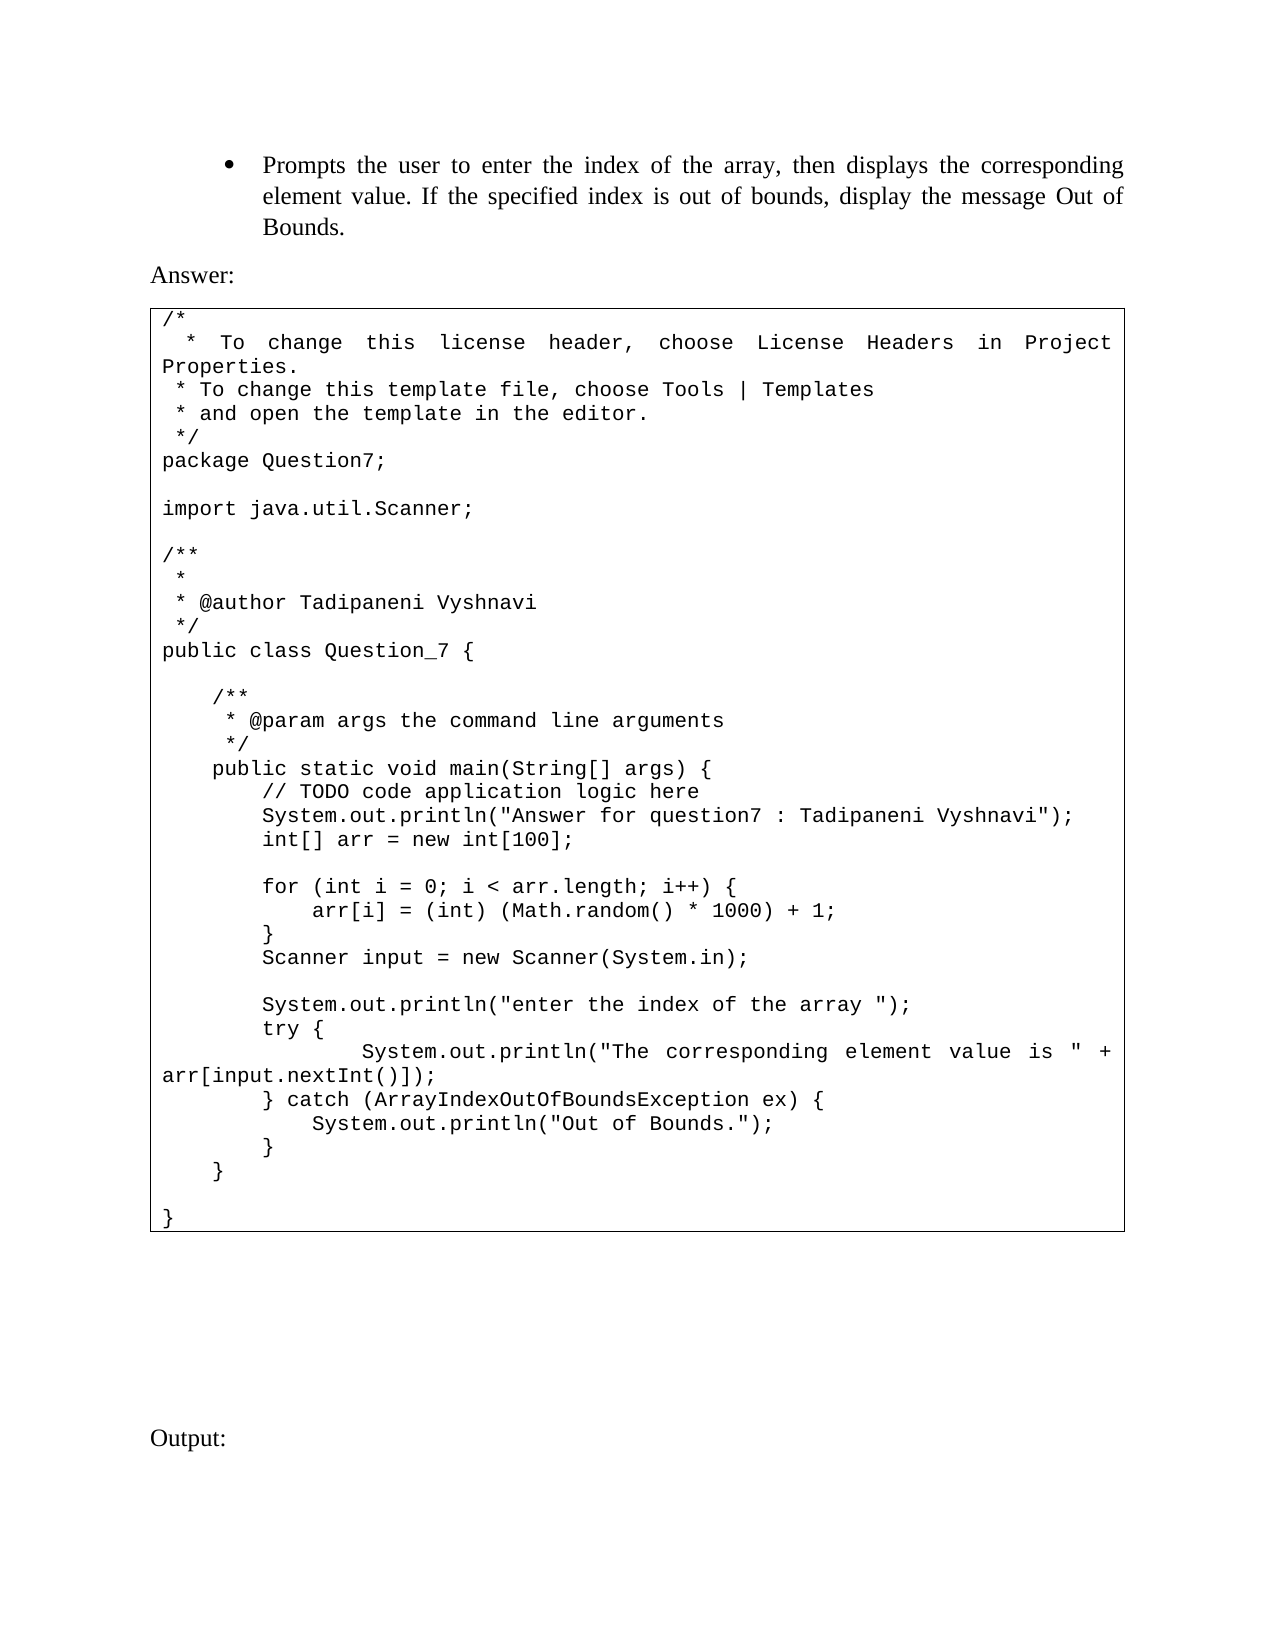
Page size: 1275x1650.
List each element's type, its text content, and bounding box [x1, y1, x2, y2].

text Output: [150, 1423, 1125, 1451]
text Answer: [150, 260, 1125, 288]
list Prompts the user to enter the index of the array, then displays the corresponding element value. If the specified index is out of bounds, display the message Out of Bounds. [225, 150, 1125, 241]
table_header /* * To change this license header, choose License Headers in Project Properties. * To change this template file, choose Tools | Templates * and open the template in the editor. */ package Question7; import java.util.Scanner; /** * * @author Tadipaneni Vyshnavi */ public class Question_7 { /** * @param args the command line arguments */ public static void main(String[] args) { // TODO code application logic here System.out.println("Answer for question7 : Tadipaneni Vyshnavi"); int[] arr = new int[100]; for (int i = 0; i < arr.length; i++) { arr[i] = (int) (Math.random() * 1000) + 1; } Scanner input = new Scanner(System.in); System.out.println("enter the index of the array "); try { System.out.println("The corresponding element value is " + arr[input.nextInt()]); } catch (ArrayIndexOutOfBoundsException ex) { System.out.println("Out of Bounds."); } } } [151, 309, 1124, 1231]
